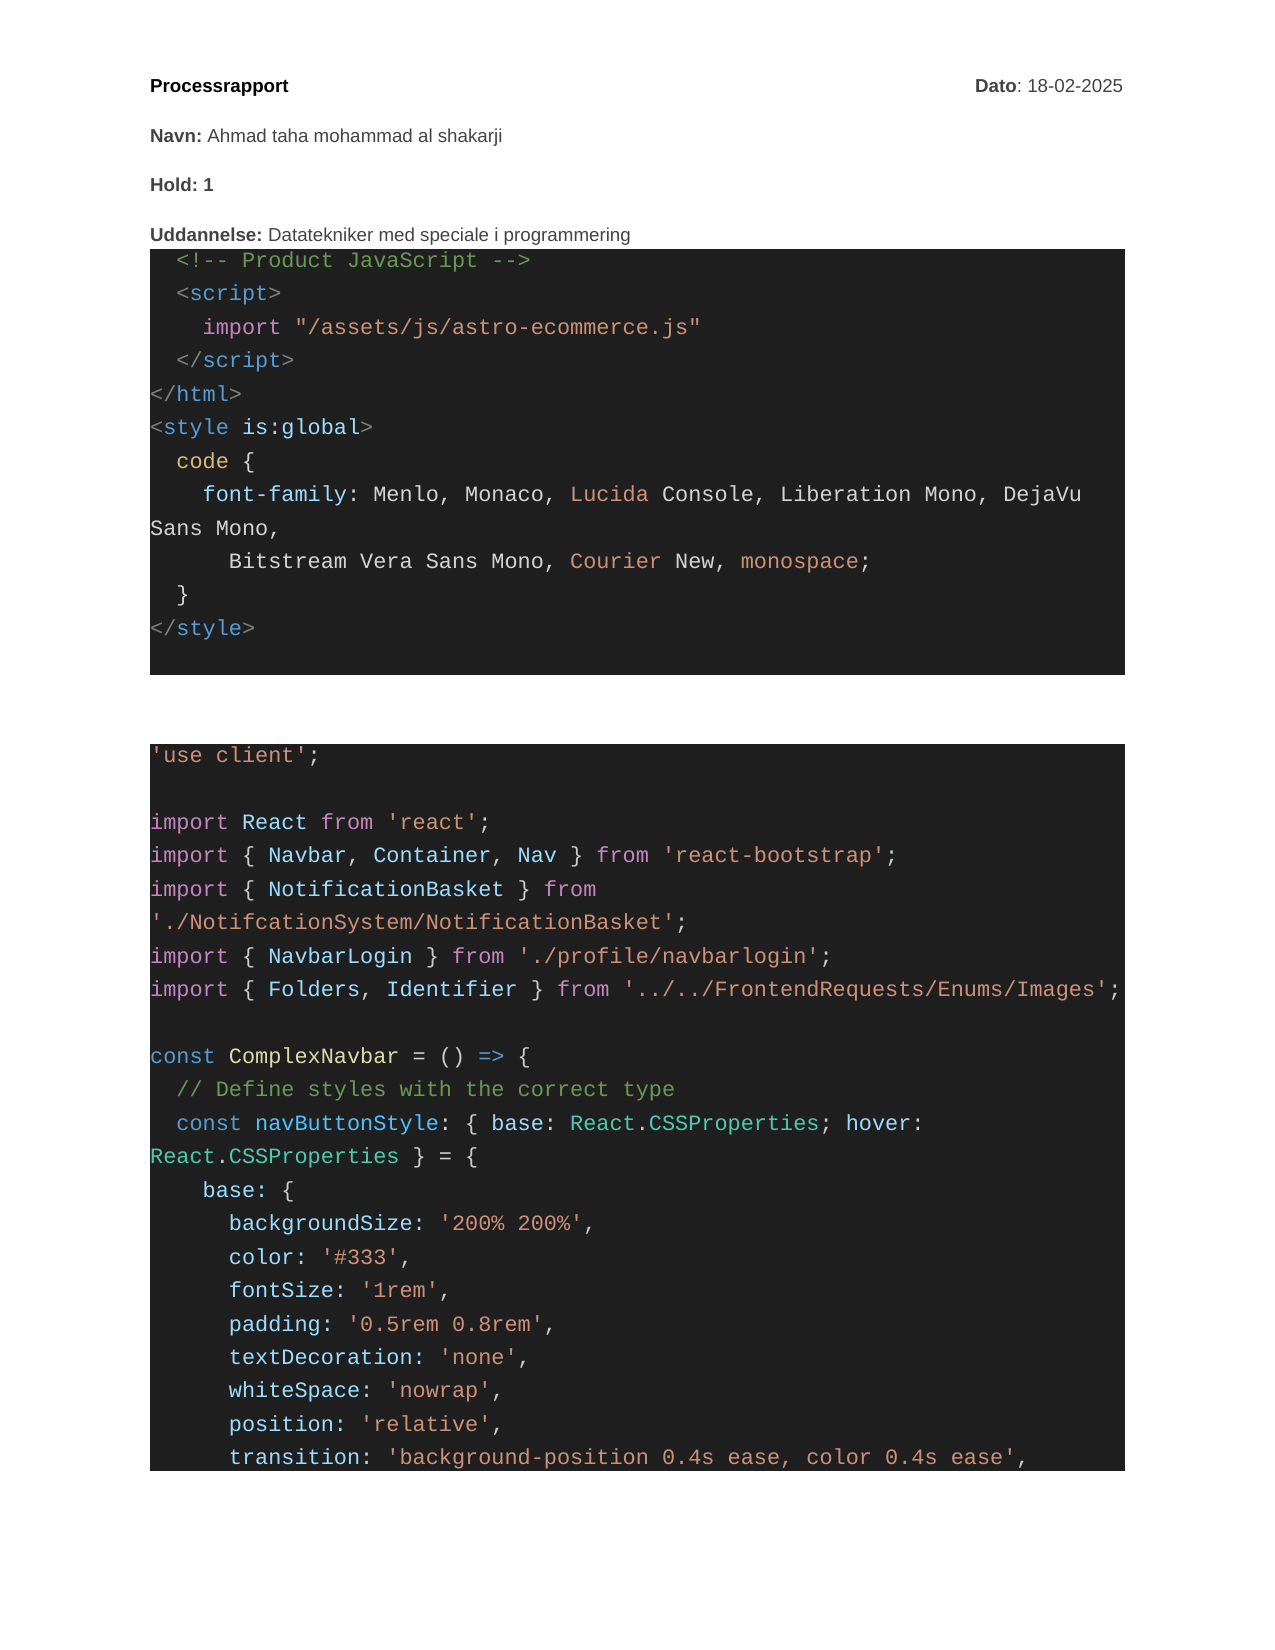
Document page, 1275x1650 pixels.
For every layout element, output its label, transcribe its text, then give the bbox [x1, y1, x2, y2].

text // Define styles with the correct type [150, 1079, 1125, 1103]
text font-family: Menlo, Monaco, Lucida Console, Liberation Mono, DejaVu Sans Mono, [150, 483, 1125, 541]
text </html> [150, 383, 1125, 408]
text transition: 'background-position 0.4s ease, color 0.4s ease', [150, 1446, 1125, 1471]
text code { [150, 450, 1125, 474]
text position: 'relative', [150, 1413, 1125, 1438]
text import { NavbarLogin } from './profile/navbarlogin'; [150, 945, 1125, 970]
text } [150, 583, 1125, 608]
text Bitstream Vera Sans Mono, Courier New, monospace; [150, 550, 1125, 575]
text backgroundSize: '200% 200%', [150, 1212, 1125, 1237]
text import React from 'react'; [150, 811, 1125, 836]
text fontSize: '1rem', [150, 1279, 1125, 1304]
text <script> [150, 283, 1125, 307]
text textDecoration: 'none', [150, 1346, 1125, 1371]
text <style is:global> [150, 416, 1125, 441]
text import { Navbar, Container, Nav } from 'react-bootstrap'; [150, 844, 1125, 869]
text const ComplexNavbar = () => { [150, 1045, 1125, 1070]
text const navButtonStyle: { base: React.CSSProperties; hover: React.CSSProperties } = { [150, 1112, 1125, 1170]
text 'use client'; [150, 744, 1125, 769]
text import { Folders, Identifier } from '../../FrontendRequests/Enums/Images'; [150, 978, 1125, 1003]
text </style> [150, 617, 1125, 642]
text base: { [150, 1179, 1125, 1204]
text <!-- Product JavaScript --> [150, 249, 1125, 274]
text </script> [150, 349, 1125, 374]
text padding: '0.5rem 0.8rem', [150, 1313, 1125, 1337]
text import { NotificationBasket } from './NotifcationSystem/NotificationBasket'; [150, 878, 1125, 936]
text color: '#333', [150, 1246, 1125, 1271]
text whiteSpace: 'nowrap', [150, 1379, 1125, 1404]
text import "/assets/js/astro-ecommerce.js" [150, 316, 1125, 341]
